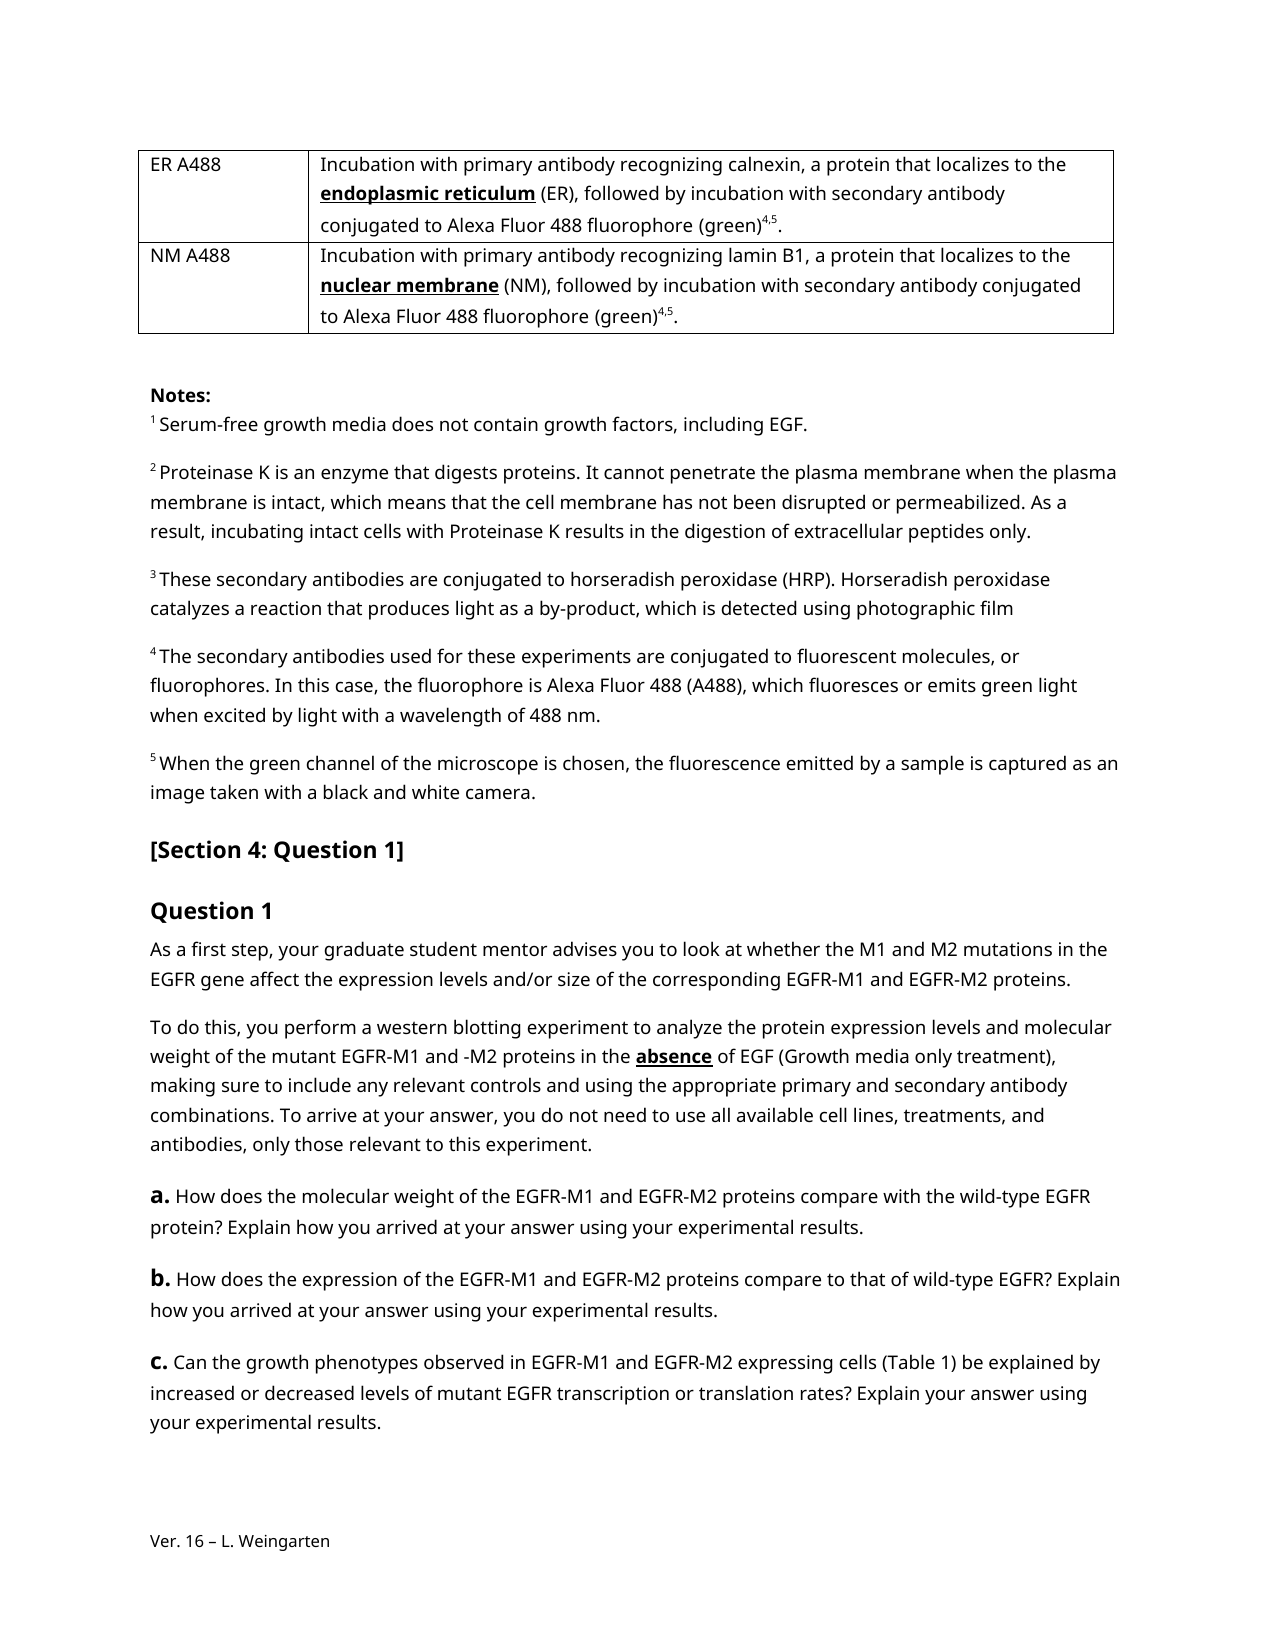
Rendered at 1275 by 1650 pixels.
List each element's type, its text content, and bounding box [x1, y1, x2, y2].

text a. How does the molecular weight of the EGFR-M1 and EGFR-M2 proteins compare with the wild-type EGFR protein? Explain how you arrived at your answer using your experimental results. [150, 1179, 1125, 1240]
text To do this, you perform a western blotting experiment to analyze the protein expression levels and molecular weight of the mutant EGFR-M1 and -M2 proteins in the absence of EGF (Growth media only treatment), making sure to include any relevant controls and using the appropriate primary and secondary antibody combinations. To arrive at your answer, you do not need to use all available cell lines, treatments, and antibodies, only those relevant to this experiment. [150, 1014, 1125, 1157]
text 1 Serum-free growth media does not contain growth factors, including EGF. [150, 412, 1125, 437]
text 2 Proteinase K is an enzyme that digests proteins. It cannot penetrate the plasma membrane when the plasma membrane is intact, which means that the cell membrane has not been disrupted or permeabilized. As a result, incubating intact cells with Proteinase K results in the digestion of extracellular peptides only. [150, 460, 1125, 544]
subtitle [Section 4: Question 1] [150, 834, 1125, 865]
table_cell ER A488 [139, 151, 308, 242]
text 3 These secondary antibodies are conjugated to horseradish peroxidase (HRP). Horseradish peroxidase catalyzes a reaction that produces light as a by-product, which is detected using photographic film [150, 566, 1125, 621]
text As a first step, your graduate student mentor advises you to look at whether the M1 and M2 mutations in the EGFR gene affect the expression levels and/or size of the corresponding EGFR-M1 and EGFR-M2 proteins. [150, 937, 1125, 992]
text 4 The secondary antibodies used for these experiments are conjugated to fluorescent molecules, or fluorophores. In this case, the fluorophore is Alexa Fluor 488 (A488), which fluoresces or emits green light when excited by light with a wavelength of 488 nm. [150, 643, 1125, 728]
subtitle Question 1 [150, 894, 1125, 926]
text c. Can the growth phenotypes observed in EGFR-M1 and EGFR-M2 expressing cells (Table 1) be explained by increased or decreased levels of mutant EGFR transcription or translation rates? Explain your answer using your experimental results. [150, 1345, 1125, 1435]
table_cell Incubation with primary antibody recognizing lamin B1, a protein that localizes to the nuclear membrane (NM), followed by incubation with secondary antibody conjugated to Alexa Fluor 488 fluorophore (green)4,5. [309, 243, 1113, 333]
text b. How does the expression of the EGFR-M1 and EGFR-M2 proteins compare to that of wild-type EGFR? Explain how you arrived at your answer using your experimental results. [150, 1262, 1125, 1323]
text Notes: [150, 382, 1125, 408]
text 5 When the green channel of the microscope is chosen, the fluorescence emitted by a sample is captured as an image taken with a black and white camera. [150, 750, 1125, 805]
table_cell NM A488 [139, 243, 308, 333]
table_cell Incubation with primary antibody recognizing calnexin, a protein that localizes to the endoplasmic reticulum (ER), followed by incubation with secondary antibody conjugated to Alexa Fluor 488 fluorophore (green)4,5. [309, 151, 1113, 242]
